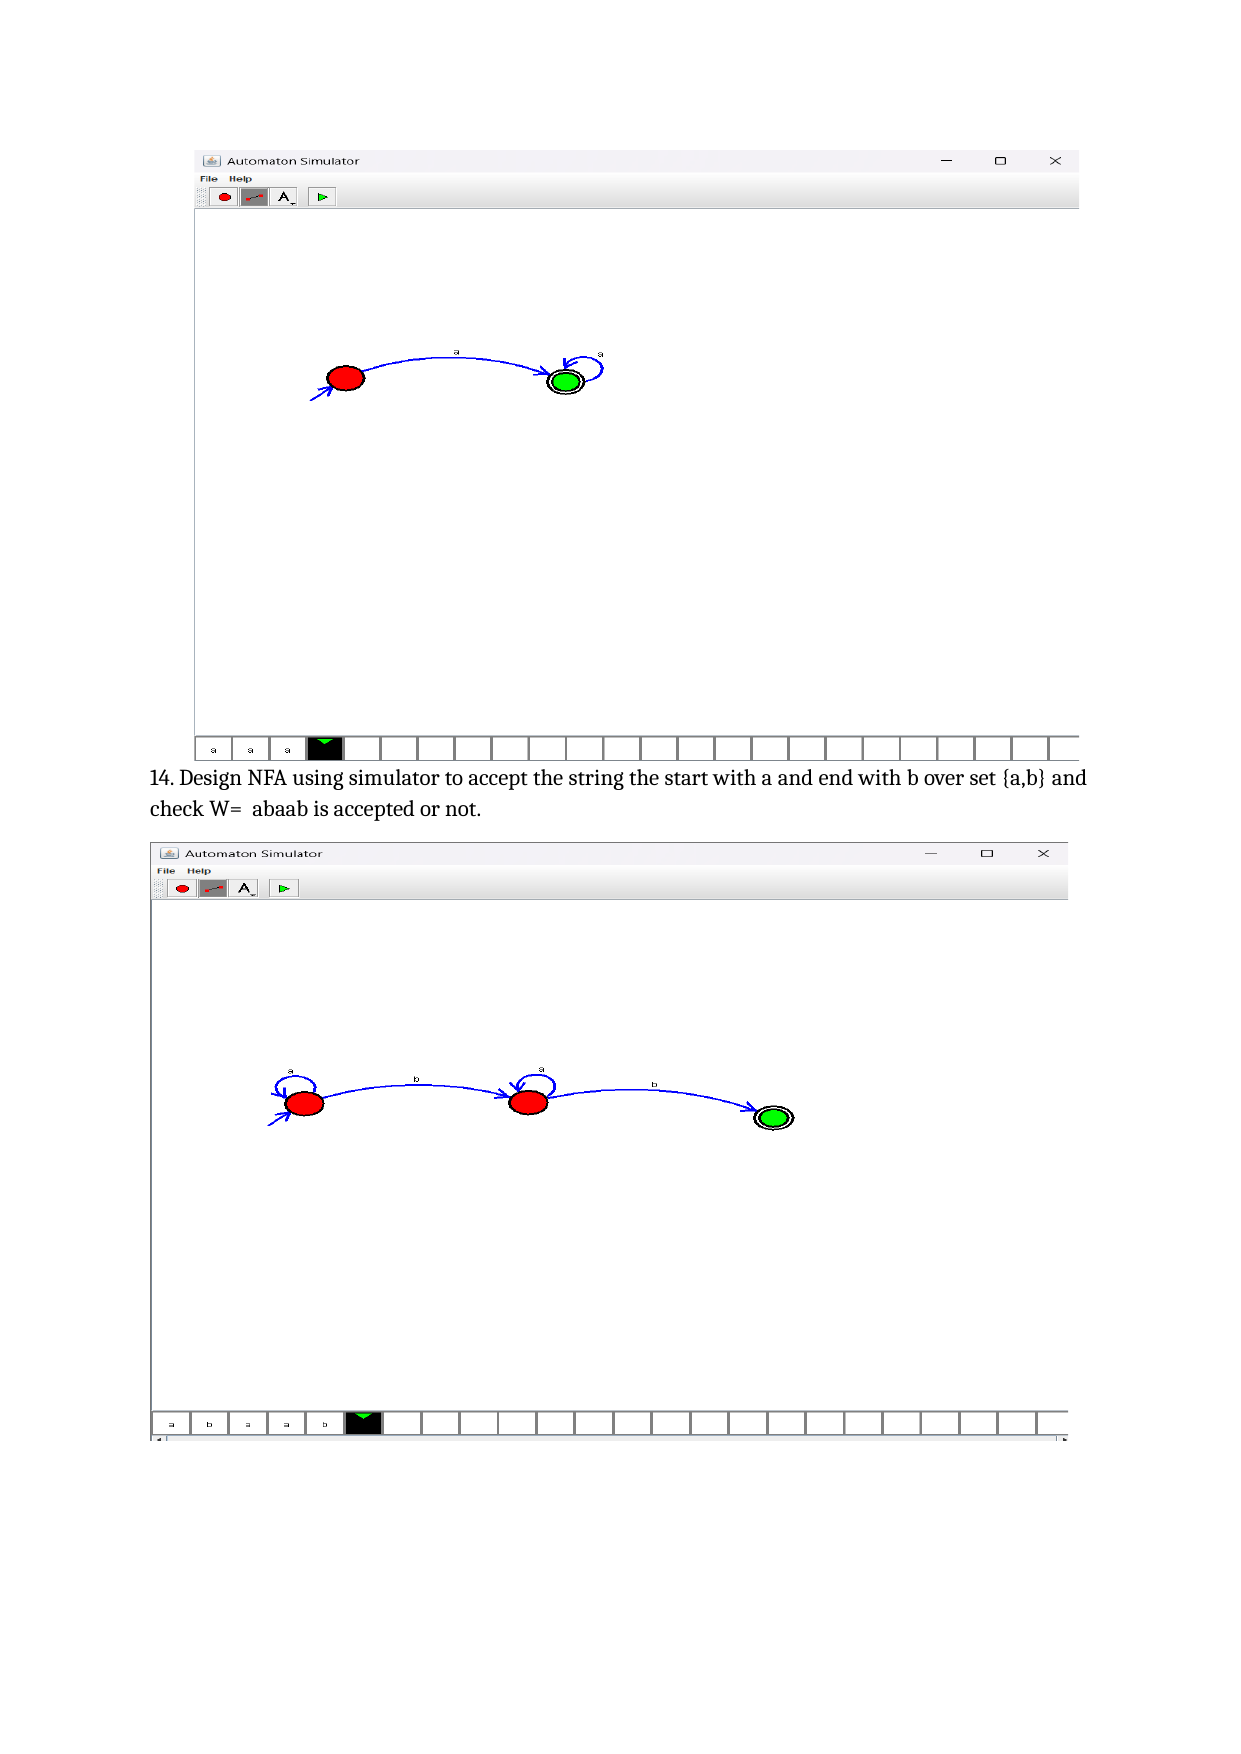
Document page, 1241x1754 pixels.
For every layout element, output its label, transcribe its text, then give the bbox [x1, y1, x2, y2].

text 14. Design NFA using simulator to accept the string the start with a and end with b over set {a,b} and check W= abaab is accepted or not. [150, 765, 1090, 822]
picture [194, 150, 1080, 761]
picture [150, 842, 1069, 1441]
